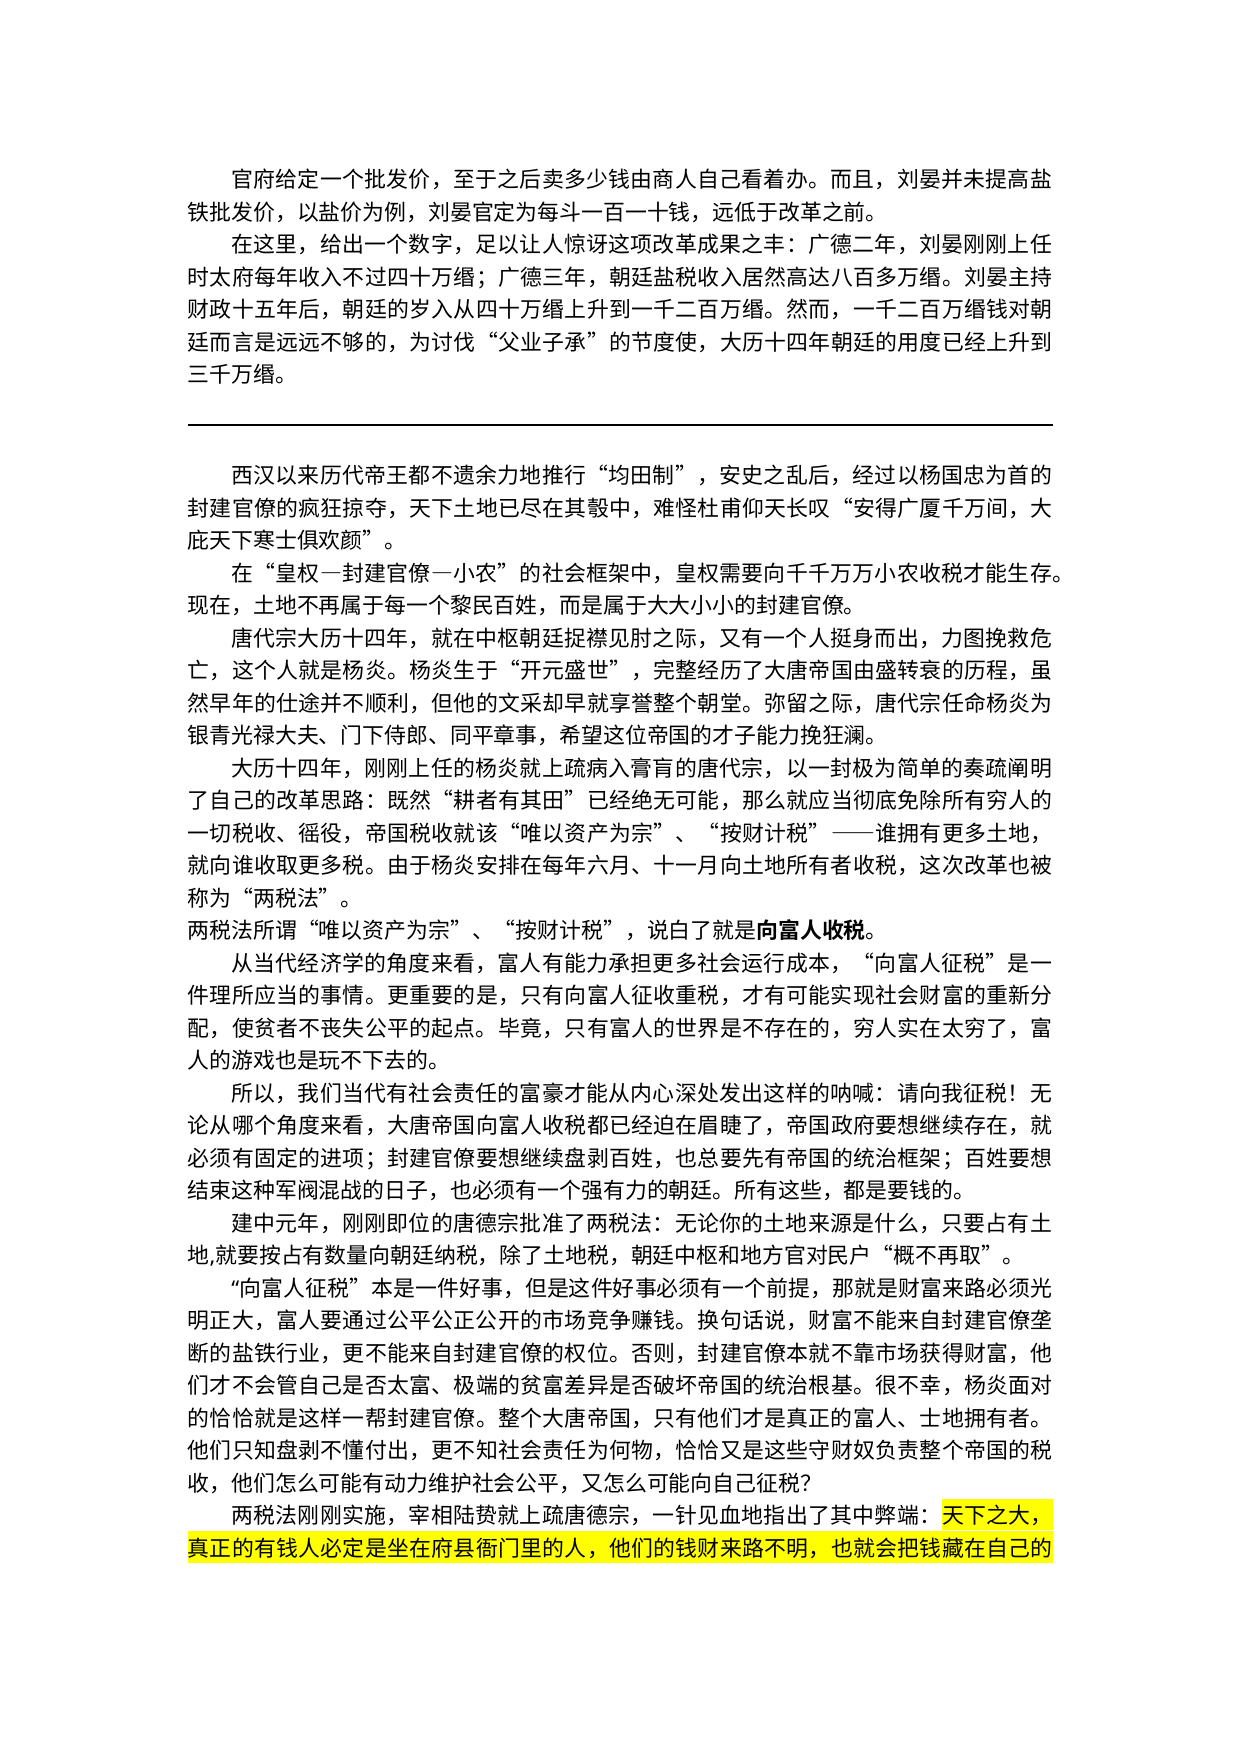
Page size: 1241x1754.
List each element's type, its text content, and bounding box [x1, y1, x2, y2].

text “向富人征税”本是一件好事，但是这件好事必须有一个前提，那就是财富来路必须光明正大，富人要通过公平公正公开的市场竞争赚钱。换句话说，财富不能来自封建官僚垄断的盐铁行业，更不能来自封建官僚的权位。否则，封建官僚本就不靠市场获得财富，他们才不会管自己是否太富、极端的贫富差异是否破坏帝国的统治根基。很不幸，杨炎面对的恰恰就是这样一帮封建官僚。整个大唐帝国，只有他们才是真正的富人、士地拥有者。他们只知盘剥不懂付出，更不知社会责任为何物，恰恰又是这些守财奴负责整个帝国的税收，他们怎么可能有动力维护社会公平，又怎么可能向自己征税？ [187, 1271, 1053, 1498]
text 两税法所谓“唯以资产为宗”、“按财计税”，说白了就是向富人收税。 [187, 913, 1053, 946]
text 唐代宗大历十四年，就在中枢朝廷捉襟见肘之际，又有一个人挺身而出，力图挽救危亡，这个人就是杨炎。杨炎生于“开元盛世”，完整经历了大唐帝国由盛转衰的历程，虽然早年的仕途并不顺利，但他的文采却早就享誉整个朝堂。弥留之际，唐代宗任命杨炎为银青光禄大夫、门下侍郎、同平章事，希望这位帝国的才子能力挽狂澜。 [187, 621, 1053, 751]
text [187, 1498, 1053, 1563]
text 在“皇权—封建官僚—小农”的社会框架中，皇权需要向千千万万小农收税才能生存。现在，土地不再属于每一个黎民百姓，而是属于大大小小的封建官僚。 [187, 556, 1053, 621]
text 从当代经济学的角度来看，富人有能力承担更多社会运行成本，“向富人征税”是一件理所应当的事情。更重要的是，只有向富人征收重税，才有可能实现社会财富的重新分配，使贫者不丧失公平的起点。毕竟，只有富人的世界是不存在的，穷人实在太穷了，富人的游戏也是玩不下去的。 [187, 946, 1053, 1076]
text 所以，我们当代有社会责任的富豪才能从内心深处发出这样的呐喊：请向我征税！无论从哪个角度来看，大唐帝国向富人收税都已经迫在眉睫了，帝国政府要想继续存在，就必须有固定的进项；封建官僚要想继续盘剥百姓，也总要先有帝国的统治框架；百姓要想结束这种军阀混战的日子，也必须有一个强有力的朝廷。所有这些，都是要钱的。 [187, 1076, 1053, 1206]
text 建中元年，刚刚即位的唐德宗批准了两税法：无论你的土地来源是什么，只要占有土地,就要按占有数量向朝廷纳税，除了土地税，朝廷中枢和地方官对民户“概不再取”。 [187, 1206, 1053, 1271]
text 在这里，给出一个数字，足以让人惊讶这项改革成果之丰：广德二年，刘晏刚刚上任时太府每年收入不过四十万缗；广德三年，朝廷盐税收入居然高达八百多万缗。刘晏主持财政十五年后，朝廷的岁入从四十万缗上升到一千二百万缗。然而，一千二百万缗钱对朝廷而言是远远不够的，为讨伐“父业子承”的节度使，大历十四年朝廷的用度已经上升到三千万缗。 [187, 227, 1053, 389]
text 官府给定一个批发价，至于之后卖多少钱由商人自己看着办。而且，刘晏并未提高盐铁批发价，以盐价为例，刘晏官定为每斗一百一十钱，远低于改革之前。 [187, 162, 1053, 227]
text 西汉以来历代帝王都不遗余力地推行“均田制”，安史之乱后，经过以杨国忠为首的封建官僚的疯狂掠夺，天下土地已尽在其彀中，难怪杜甫仰天长叹“安得广厦千万间，大庇天下寒士俱欢颜”。 [187, 458, 1053, 556]
text 大历十四年，刚刚上任的杨炎就上疏病入膏肓的唐代宗，以一封极为简单的奏疏阐明了自己的改革思路：既然“耕者有其田”已经绝无可能，那么就应当彻底免除所有穷人的一切税收、徭役，帝国税收就该“唯以资产为宗”、“按财计税”——谁拥有更多土地，就向谁收取更多税。由于杨炎安排在每年六月、十一月向土地所有者收税，这次改革也被称为“两税法”。 [187, 751, 1053, 913]
